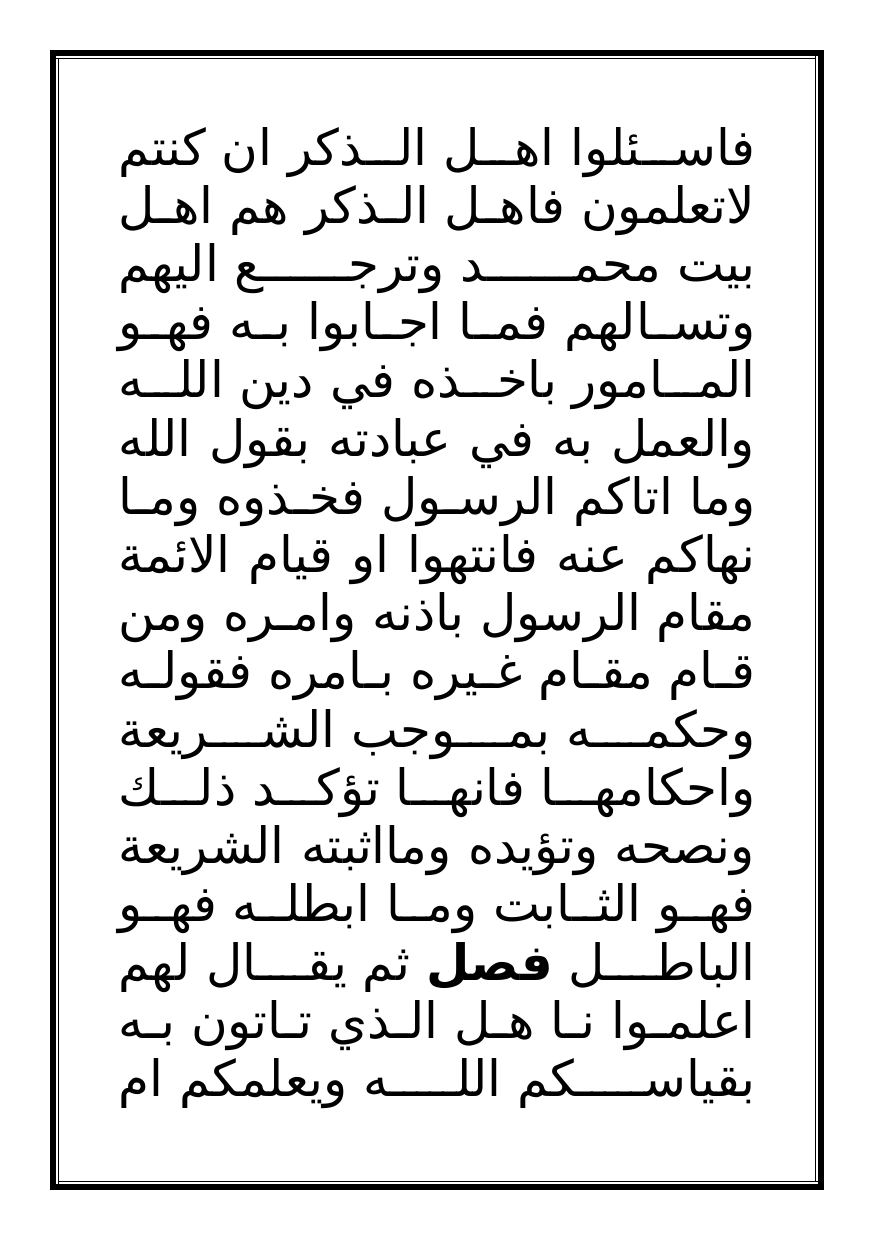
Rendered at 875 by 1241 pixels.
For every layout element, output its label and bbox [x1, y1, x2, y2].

text [118, 118, 756, 1108]
